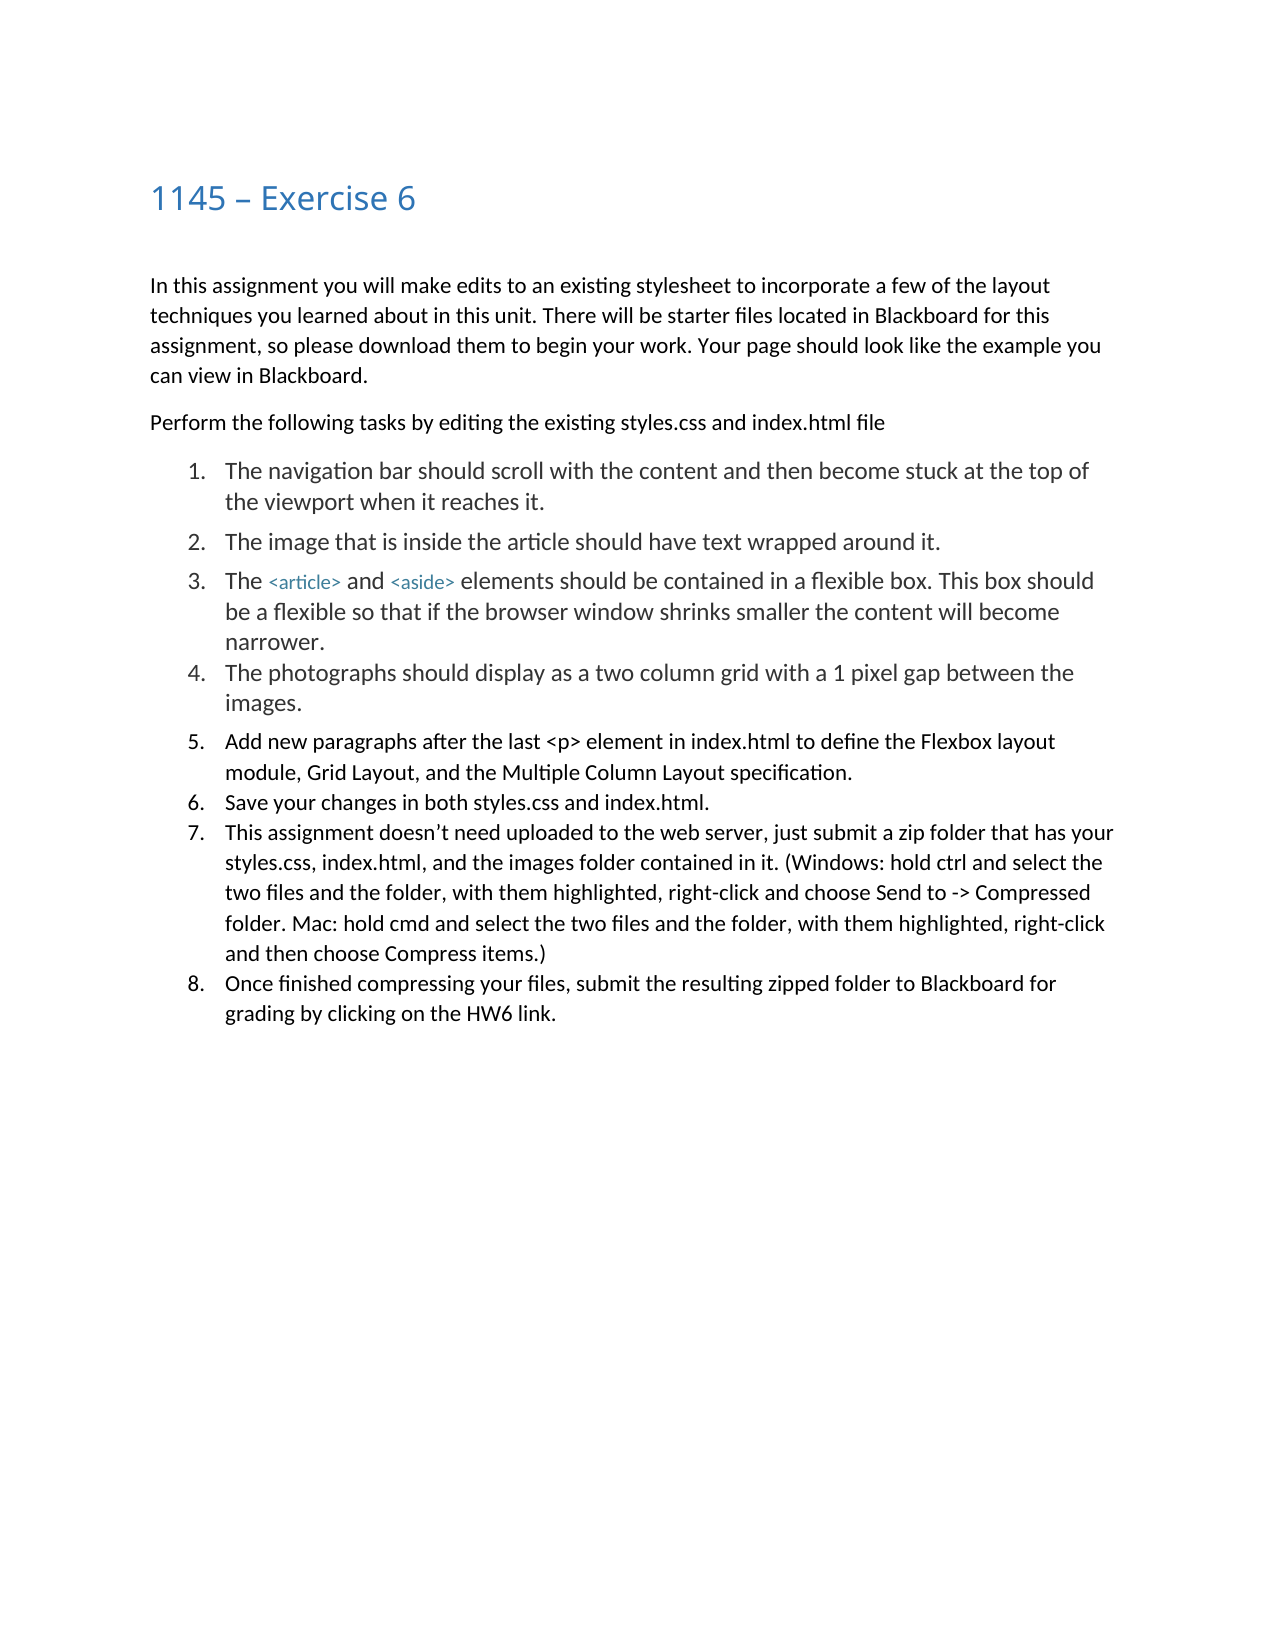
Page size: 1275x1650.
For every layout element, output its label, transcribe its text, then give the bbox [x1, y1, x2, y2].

list This assignment doesn’t need uploaded to the web server, just submit a zip folder that has your styles.css, index.html, and the images folder contained in it. (Windows: hold ctrl and select the two files and the folder, with them highlighted, right-click and choose Send to -> Compressed folder. Mac: hold cmd and select the two files and the folder, with them highlighted, right-click and then choose Compress items.) [187, 818, 1125, 967]
text Perform the following tasks by editing the existing styles.css and index.html file [150, 408, 1125, 436]
list The navigation bar should scroll with the content and then become stuck at the top of the viewport when it reaches it. [187, 455, 1125, 516]
subtitle 1145 – Exercise 6 [150, 175, 1125, 220]
list Add new paragraphs after the last <p> element in index.html to define the Flexbox layout module, Grid Layout, and the Multiple Column Layout specification. [187, 727, 1125, 786]
list The photographs should display as a two column grid with a 1 pixel gap between the images. [187, 657, 1125, 718]
text In this assignment you will make edits to an existing stylesheet to incorporate a few of the layout techniques you learned about in this unit. There will be starter files located in Blackboard for this assignment, so please download them to begin your work. Your page should look like the example you can view in Blackboard. [150, 271, 1125, 389]
list The image that is inside the article should have text wrapped around it. [187, 526, 1125, 556]
list Once finished compressing your files, submit the resulting zipped folder to Blackboard for grading by clicking on the HW6 link. [187, 969, 1125, 1027]
list Save your changes in both styles.css and index.html. [187, 788, 1125, 816]
list The <article> and <aside> elements should be contained in a flexible box. This box should be a flexible so that if the browser window shrinks smaller the content will become narrower. [187, 566, 1125, 657]
